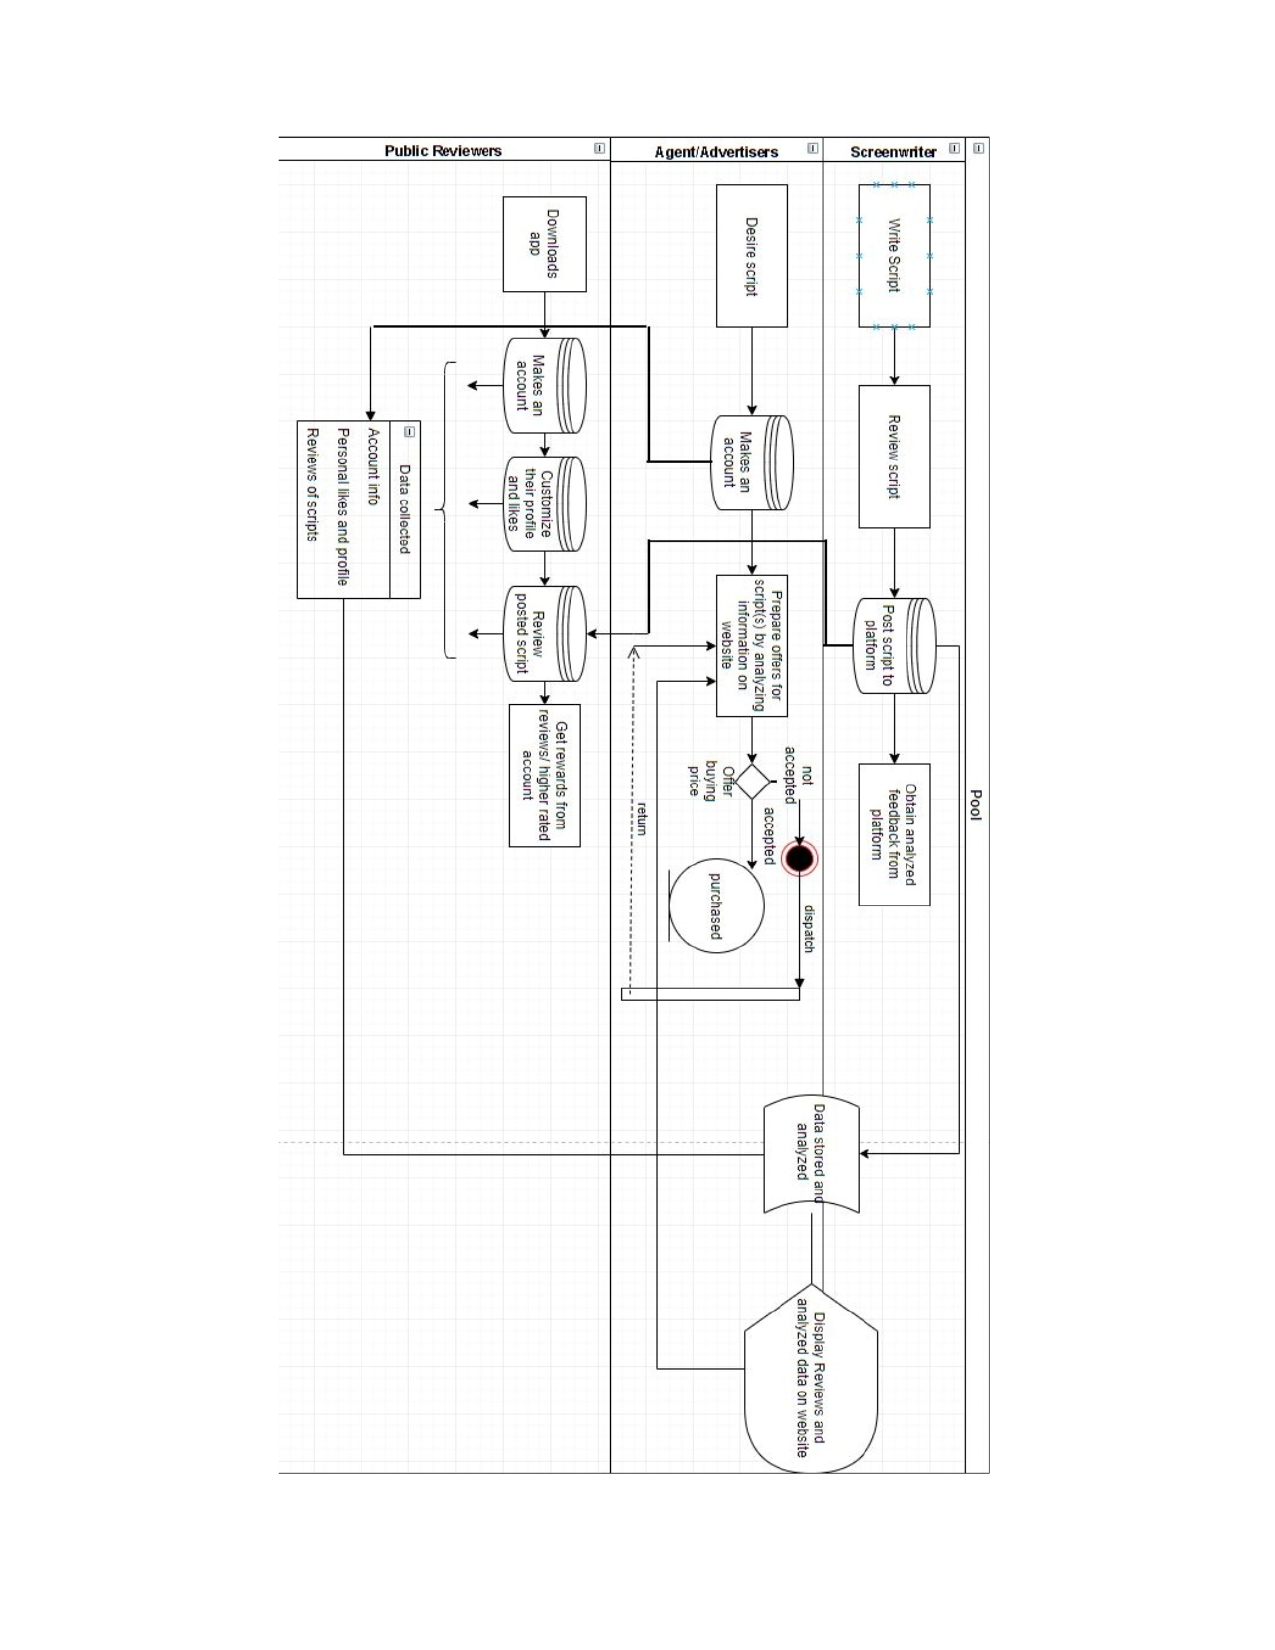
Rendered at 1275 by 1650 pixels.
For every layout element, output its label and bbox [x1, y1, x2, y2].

picture [279, 137, 990, 1473]
